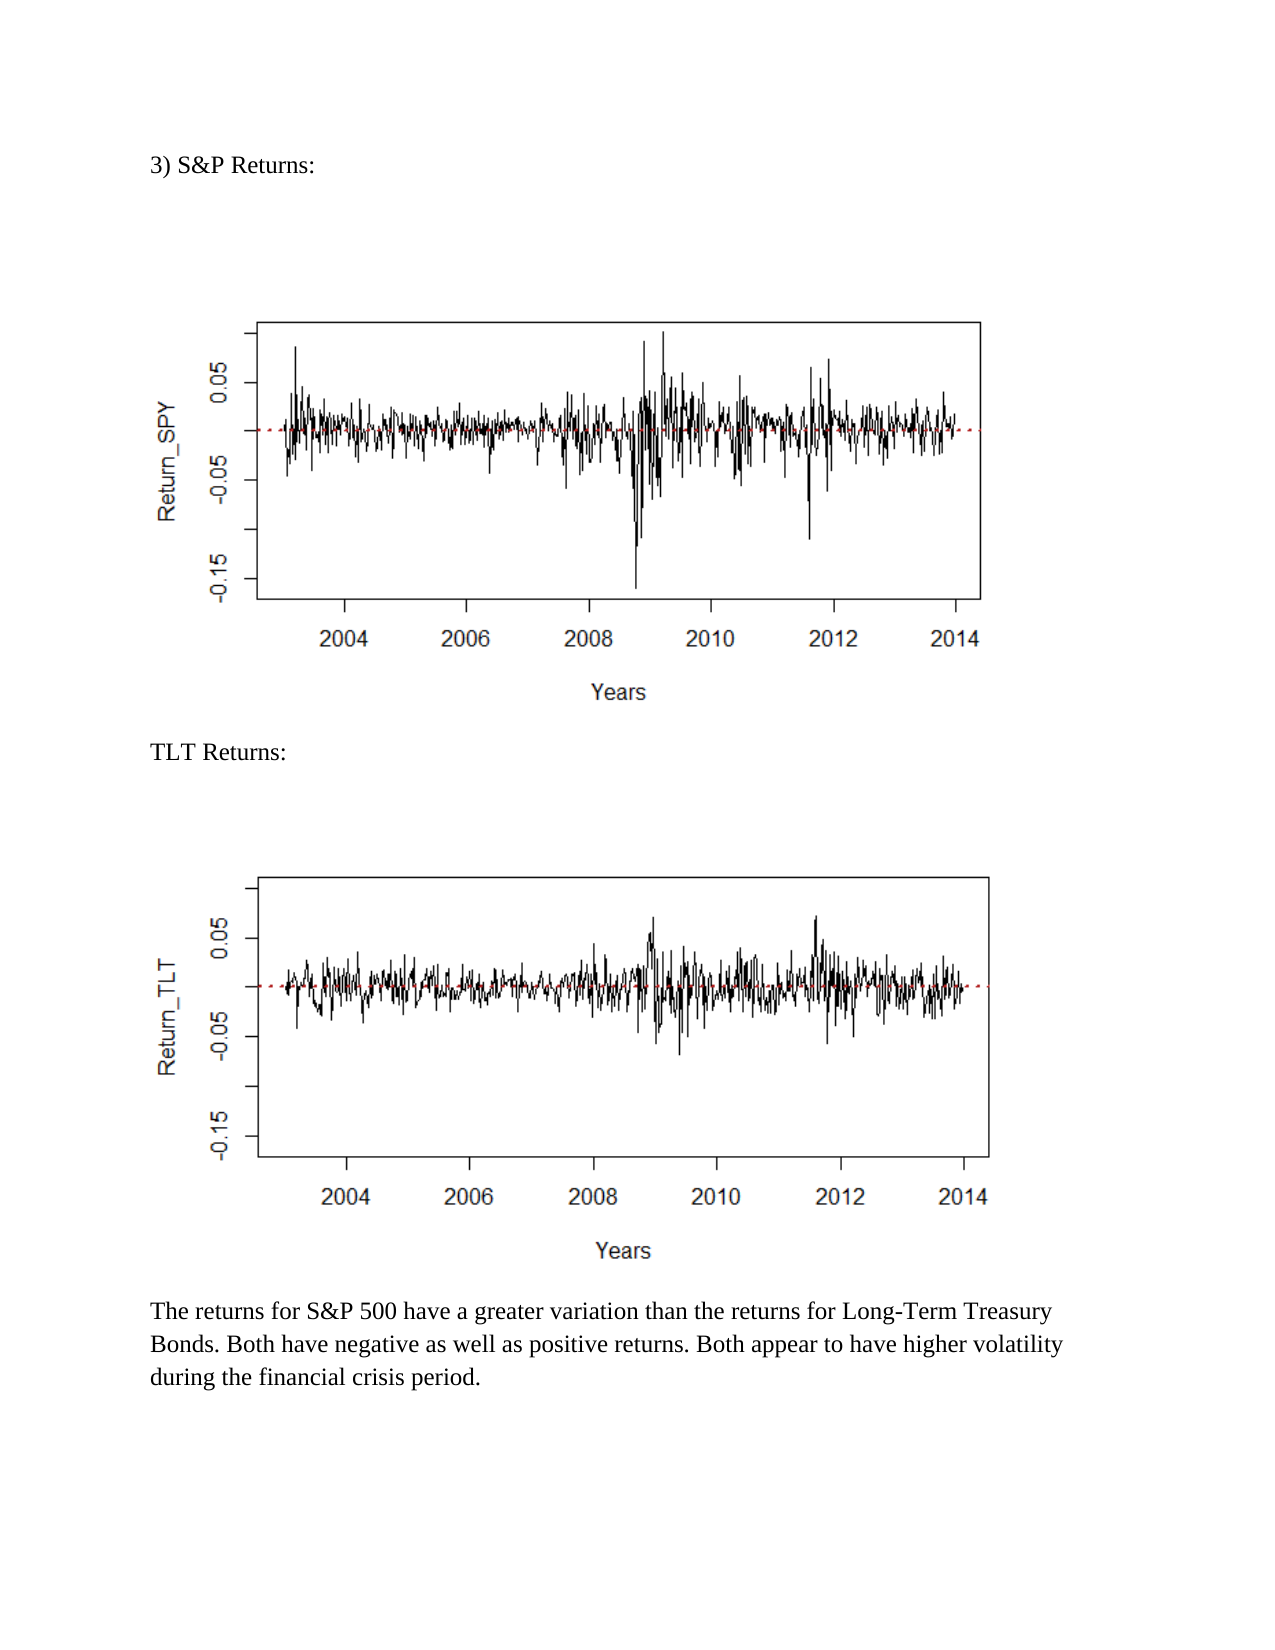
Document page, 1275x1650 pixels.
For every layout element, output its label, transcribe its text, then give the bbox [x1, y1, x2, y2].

text The returns for S&P 500 have a greater variation than the returns for Long-Term Treasury Bonds. Both have negative as well as positive returns. Both appear to have higher volatility during the financial crisis period. [150, 1296, 1125, 1391]
text TLT Returns: [150, 737, 1125, 765]
picture [150, 769, 1045, 1292]
text 3) S&P Returns: [150, 150, 1125, 179]
picture [150, 216, 1036, 733]
